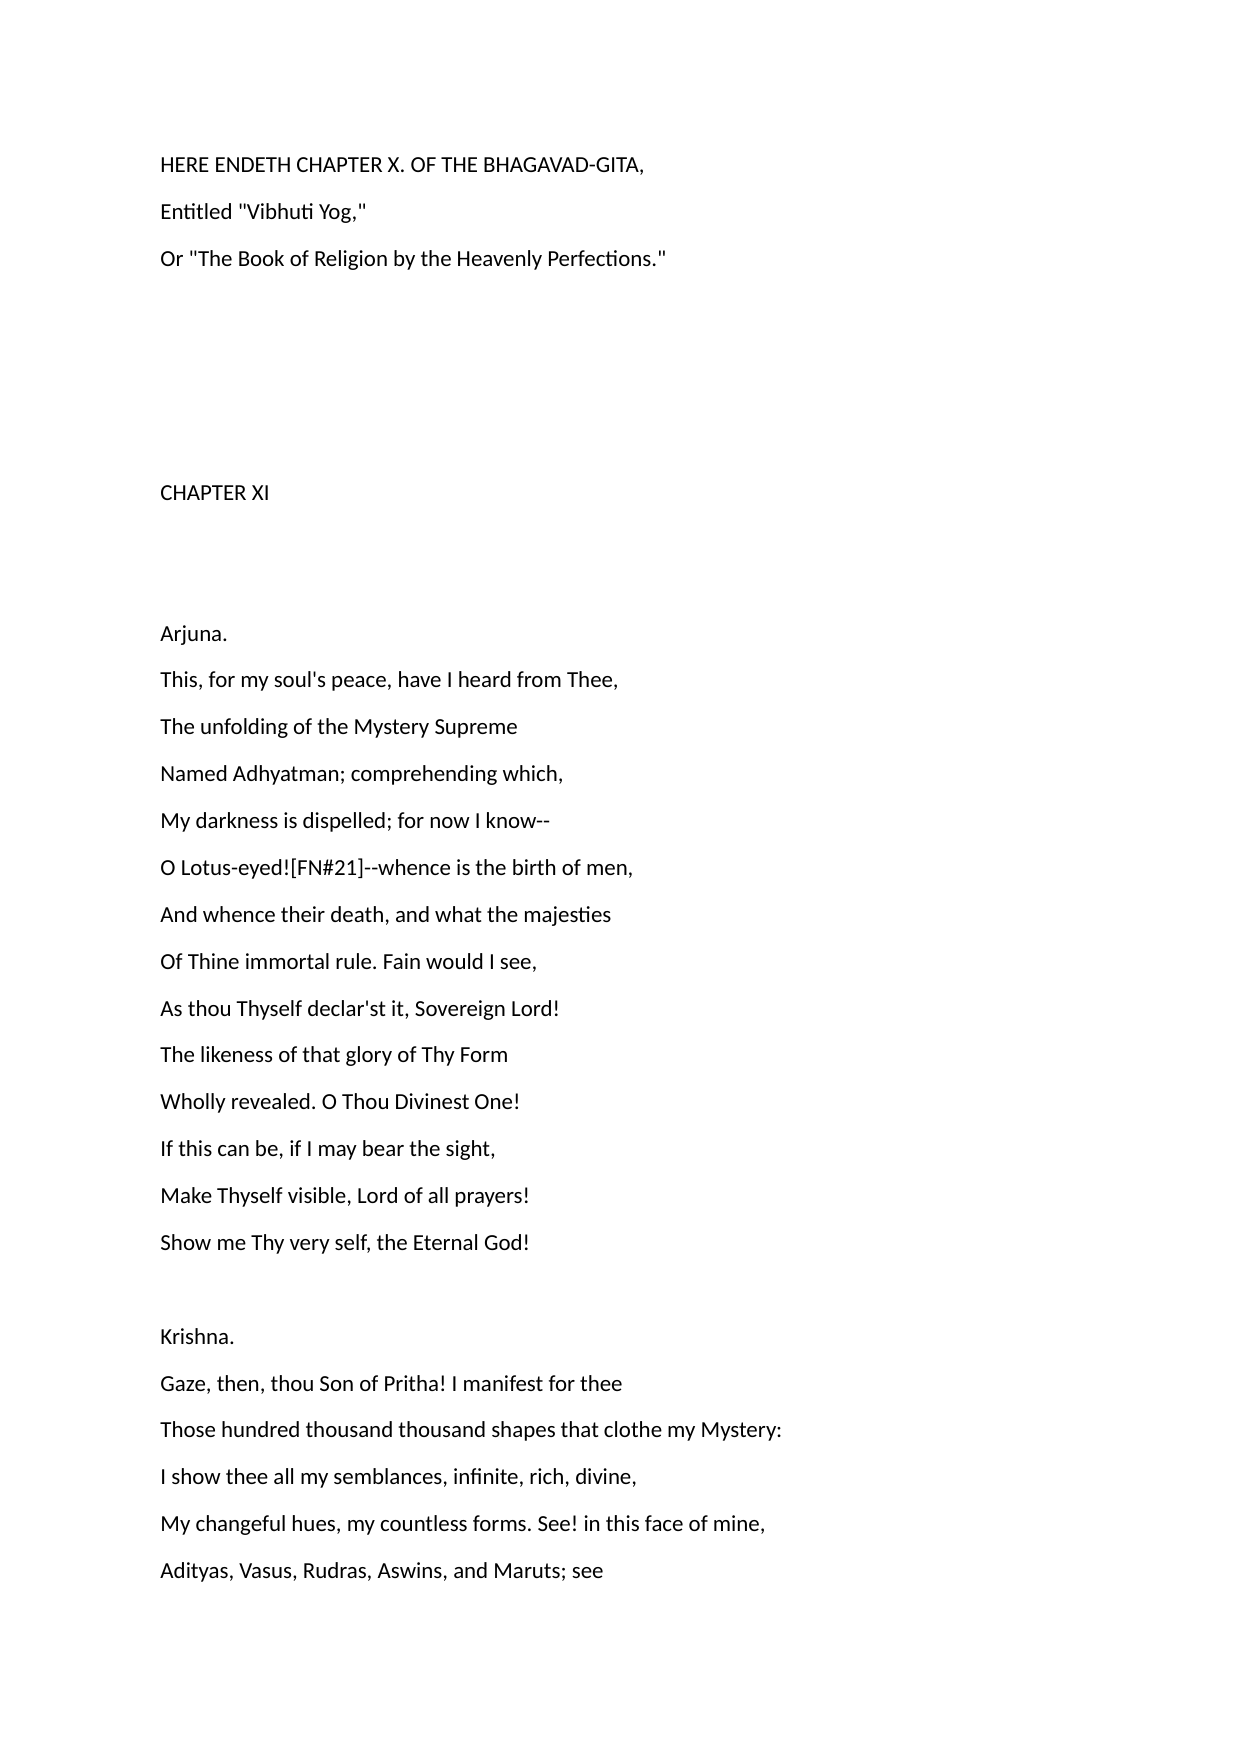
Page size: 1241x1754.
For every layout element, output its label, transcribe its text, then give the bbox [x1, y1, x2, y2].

text Krishna. [150, 1322, 1090, 1350]
text Wholly revealed. O Thou Divinest One! [150, 1087, 1090, 1116]
text This, for my soul's peace, have I heard from Thee, [150, 666, 1090, 694]
text My darkness is dispelled; for now I know-- [150, 806, 1090, 834]
text Named Adhyatman; comprehending which, [150, 759, 1090, 787]
text If this can be, if I may bear the sight, [150, 1134, 1090, 1162]
text Show me Thy very self, the Eternal God! [150, 1228, 1090, 1256]
text The unfolding of the Mystery Supreme [150, 712, 1090, 741]
text My changeful hues, my countless forms. See! in this face of mine, [150, 1509, 1090, 1537]
text Those hundred thousand thousand shapes that clothe my Mystery: [150, 1416, 1090, 1444]
text The likeness of that glory of Thy Form [150, 1041, 1090, 1069]
text Or "The Book of Religion by the Heavenly Perfections." [150, 244, 1090, 272]
text Of Thine immortal rule. Fain would I see, [150, 947, 1090, 975]
text As thou Thyself declar'st it, Sovereign Lord! [150, 994, 1090, 1022]
text Gaze, then, thou Son of Pritha! I manifest for thee [150, 1369, 1090, 1397]
text HERE ENDETH CHAPTER X. OF THE BHAGAVAD-GITA, [150, 150, 1090, 178]
text Adityas, Vasus, Rudras, Aswins, and Maruts; see [150, 1556, 1090, 1584]
text CHAPTER XI [150, 478, 1090, 506]
text Make Thyself visible, Lord of all prayers! [150, 1181, 1090, 1209]
text I show thee all my semblances, infinite, rich, divine, [150, 1462, 1090, 1491]
text Entitled "Vibhuti Yog," [150, 197, 1090, 225]
text Arjuna. [150, 619, 1090, 647]
text O Lotus-eyed![FN#21]--whence is the birth of men, [150, 853, 1090, 881]
text And whence their death, and what the majesties [150, 900, 1090, 928]
